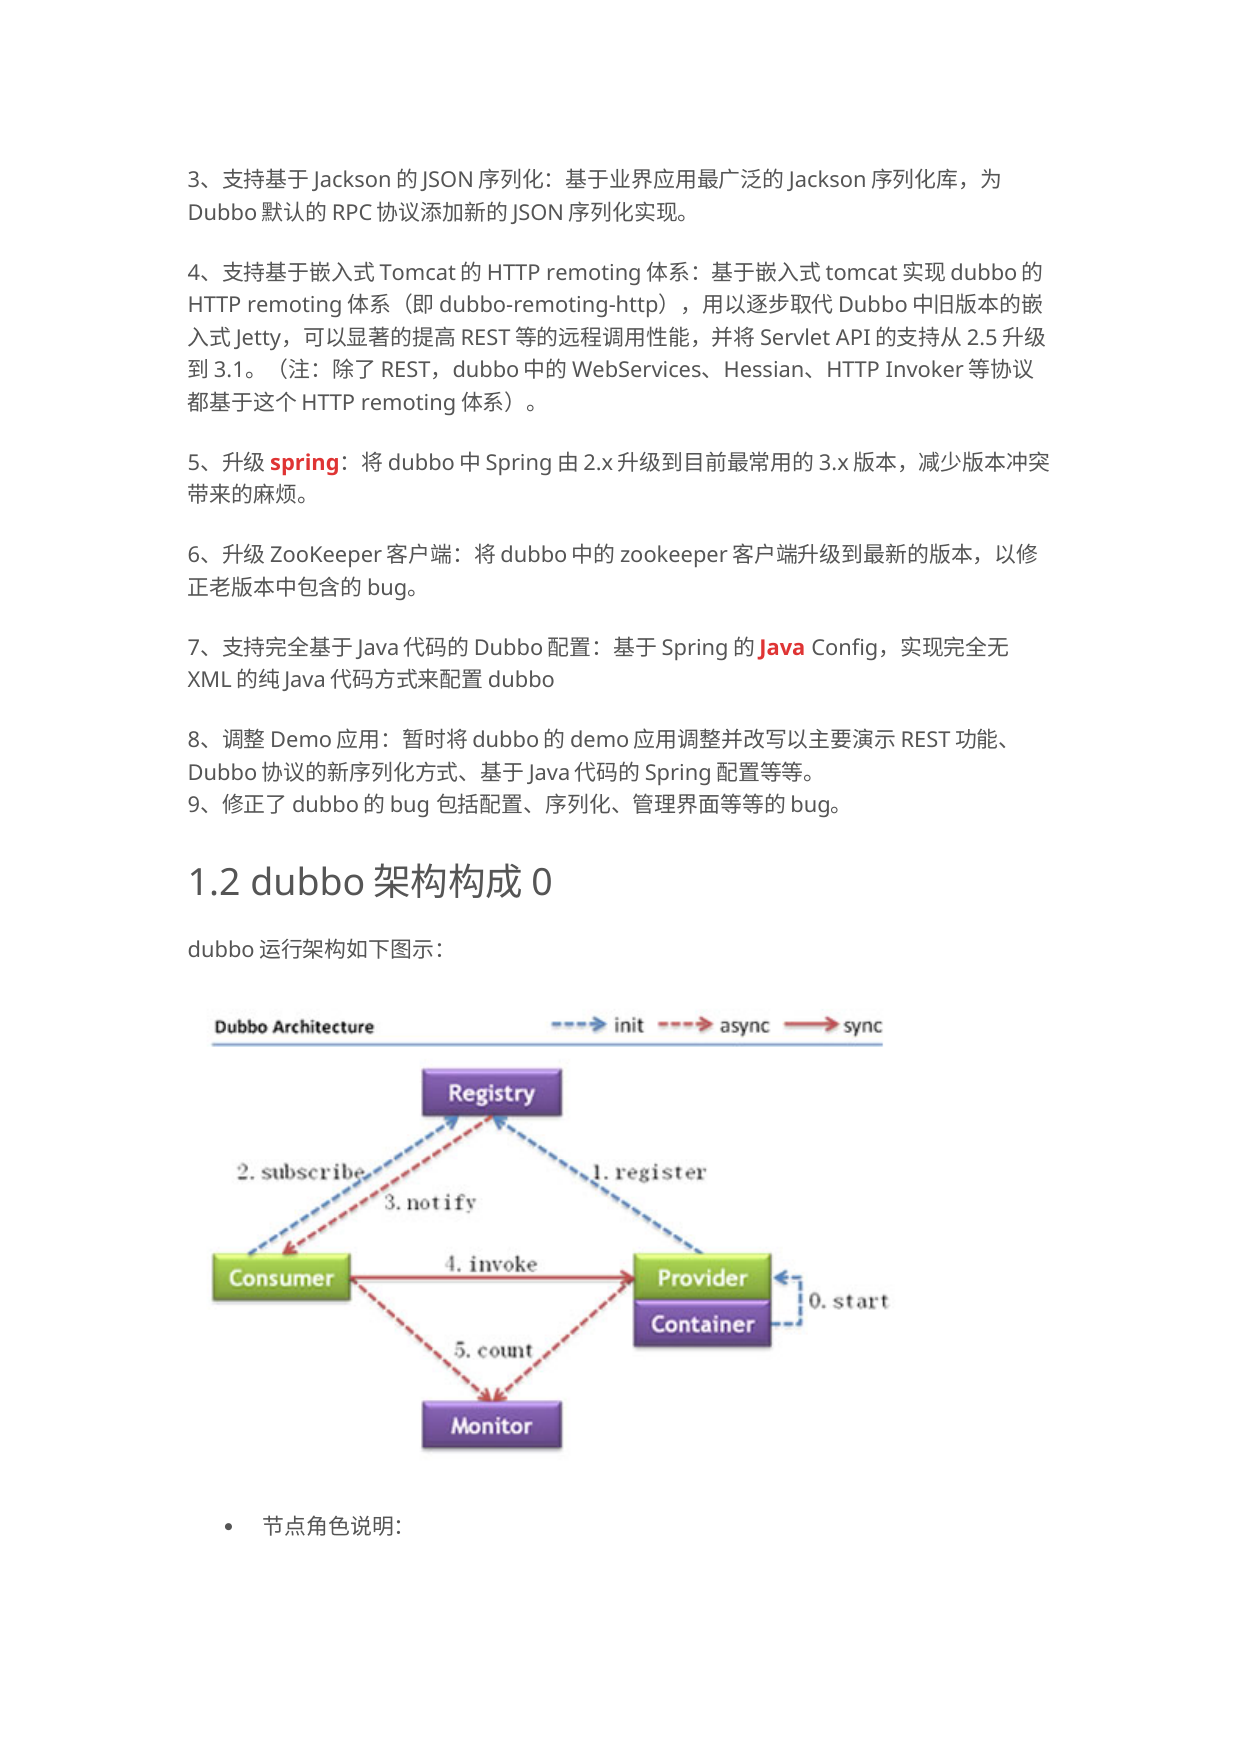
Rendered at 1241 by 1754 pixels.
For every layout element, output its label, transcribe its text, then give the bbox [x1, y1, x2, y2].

text 3、支持基于Jackson的JSON序列化：基于业界应用最广泛的Jackson序列化库，为Dubbo默认的RPC协议添加新的JSON序列化实现。 [187, 162, 1053, 227]
text 8、调整Demo应用：暂时将dubbo的demo应用调整并改写以主要演示REST功能、Dubbo协议的新序列化方式、基于Java代码的Spring配置等等。 9、修正了dubbo的bug 包括配置、序列化、管理界面等等的bug。 [187, 722, 1053, 819]
picture [187, 1000, 930, 1471]
text 5、升级spring：将dubbo中Spring由2.x升级到目前最常用的3.x版本，减少版本冲突带来的麻烦。 [187, 444, 1053, 509]
text 6、升级ZooKeeper客户端：将dubbo中的zookeeper客户端升级到最新的版本，以修正老版本中包含的bug。 [187, 537, 1053, 602]
text 7、支持完全基于Java代码的Dubbo配置：基于Spring的Java Config，实现完全无XML的纯Java代码方式来配置dubbo [187, 629, 1053, 694]
list 节点角色说明： [225, 1509, 1053, 1541]
text 4、支持基于嵌入式Tomcat的HTTP remoting体系：基于嵌入式tomcat实现dubbo的HTTP remoting体系（即dubbo-remoting-http），用以逐步取代Dubbo中旧版本的嵌入式Jetty，可以显著的提高REST等的远程调用性能，并将Servlet API的支持从2.5升级到3.1。（注：除了REST，dubbo中的WebServices、Hessian、HTTP Invoker等协议都基于这个HTTP remoting体系）。 [187, 254, 1053, 417]
text 1.2 dubbo架构构成 0 [187, 847, 1053, 912]
text dubbo运行架构如下图示： [187, 932, 1053, 964]
